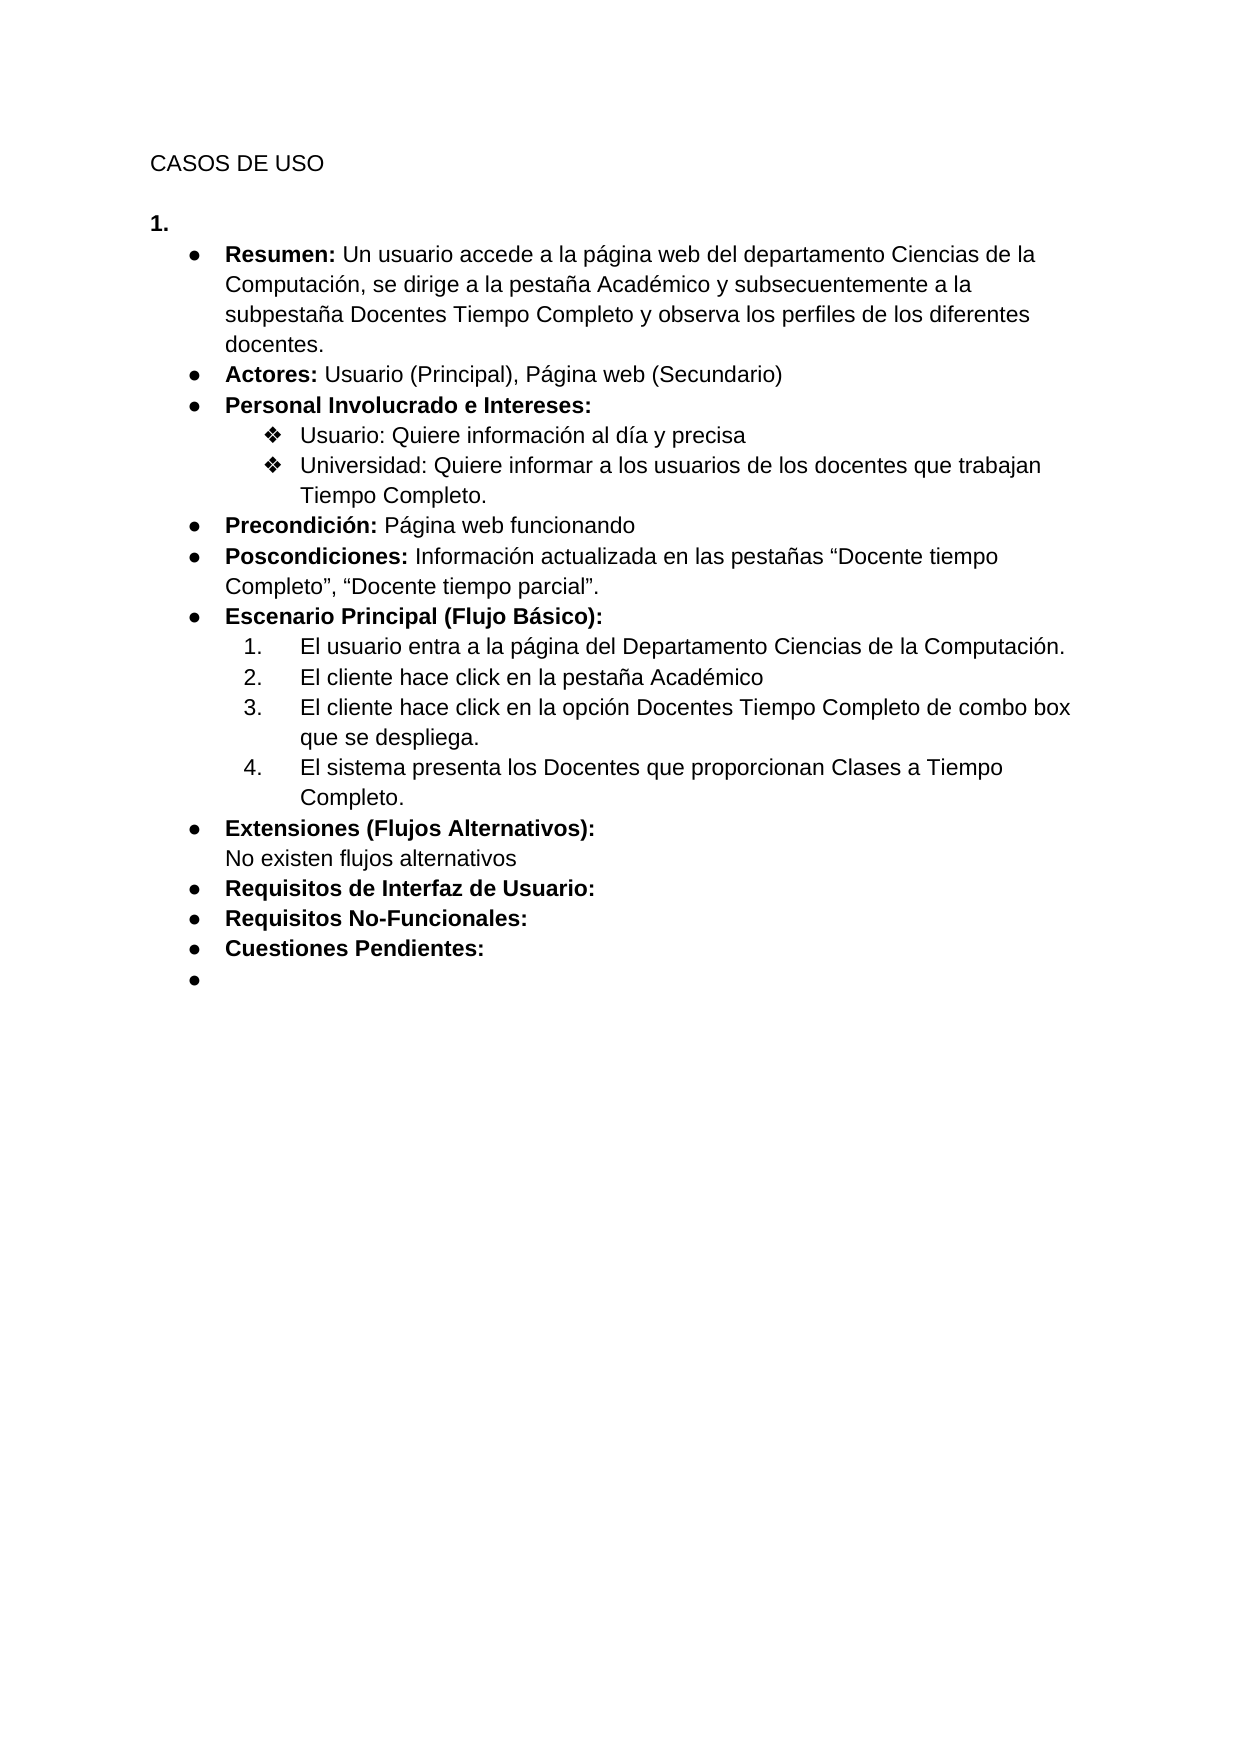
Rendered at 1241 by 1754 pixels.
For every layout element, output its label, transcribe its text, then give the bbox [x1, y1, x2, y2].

list El sistema presenta los Docentes que proporcionan Clases a Tiempo Completo. [262, 754, 1090, 811]
list Universidad: Quiere informar a los usuarios de los docentes que trabajan Tiempo Completo. [262, 452, 1090, 509]
list Resumen: Un usuario accede a la página web del departamento Ciencias de la Computación, se dirige a la pestaña Académico y subsecuentemente a la subpestaña Docentes Tiempo Completo y observa los perfiles de los diferentes docentes. [187, 241, 1090, 358]
text 1. [150, 210, 1090, 237]
list Escenario Principal (Flujo Básico): [187, 603, 1090, 629]
list Poscondiciones: Información actualizada en las pestañas “Docente tiempo Completo”, “Docente tiempo parcial”. [187, 543, 1090, 599]
list El cliente hace click en la pestaña Académico [262, 663, 1090, 690]
list El usuario entra a la página del Departamento Ciencias de la Computación. [262, 633, 1090, 660]
list Precondición: Página web funcionando [187, 512, 1090, 539]
list El cliente hace click en la opción Docentes Tiempo Completo de combo box que se despliega. [262, 694, 1090, 750]
list Usuario: Quiere información al día y precisa [262, 422, 1090, 448]
list Extensiones (Flujos Alternativos): [187, 814, 1090, 841]
text CASOS DE USO [150, 150, 1090, 176]
list Personal Involucrado e Intereses: [187, 392, 1090, 418]
list Cuestiones Pendientes: [187, 935, 1090, 962]
list Requisitos No-Funcionales: [187, 905, 1090, 932]
text No existen flujos alternativos [225, 845, 1090, 871]
list Actores: Usuario (Principal), Página web (Secundario) [187, 361, 1090, 388]
list Requisitos de Interfaz de Usuario: [187, 875, 1090, 901]
